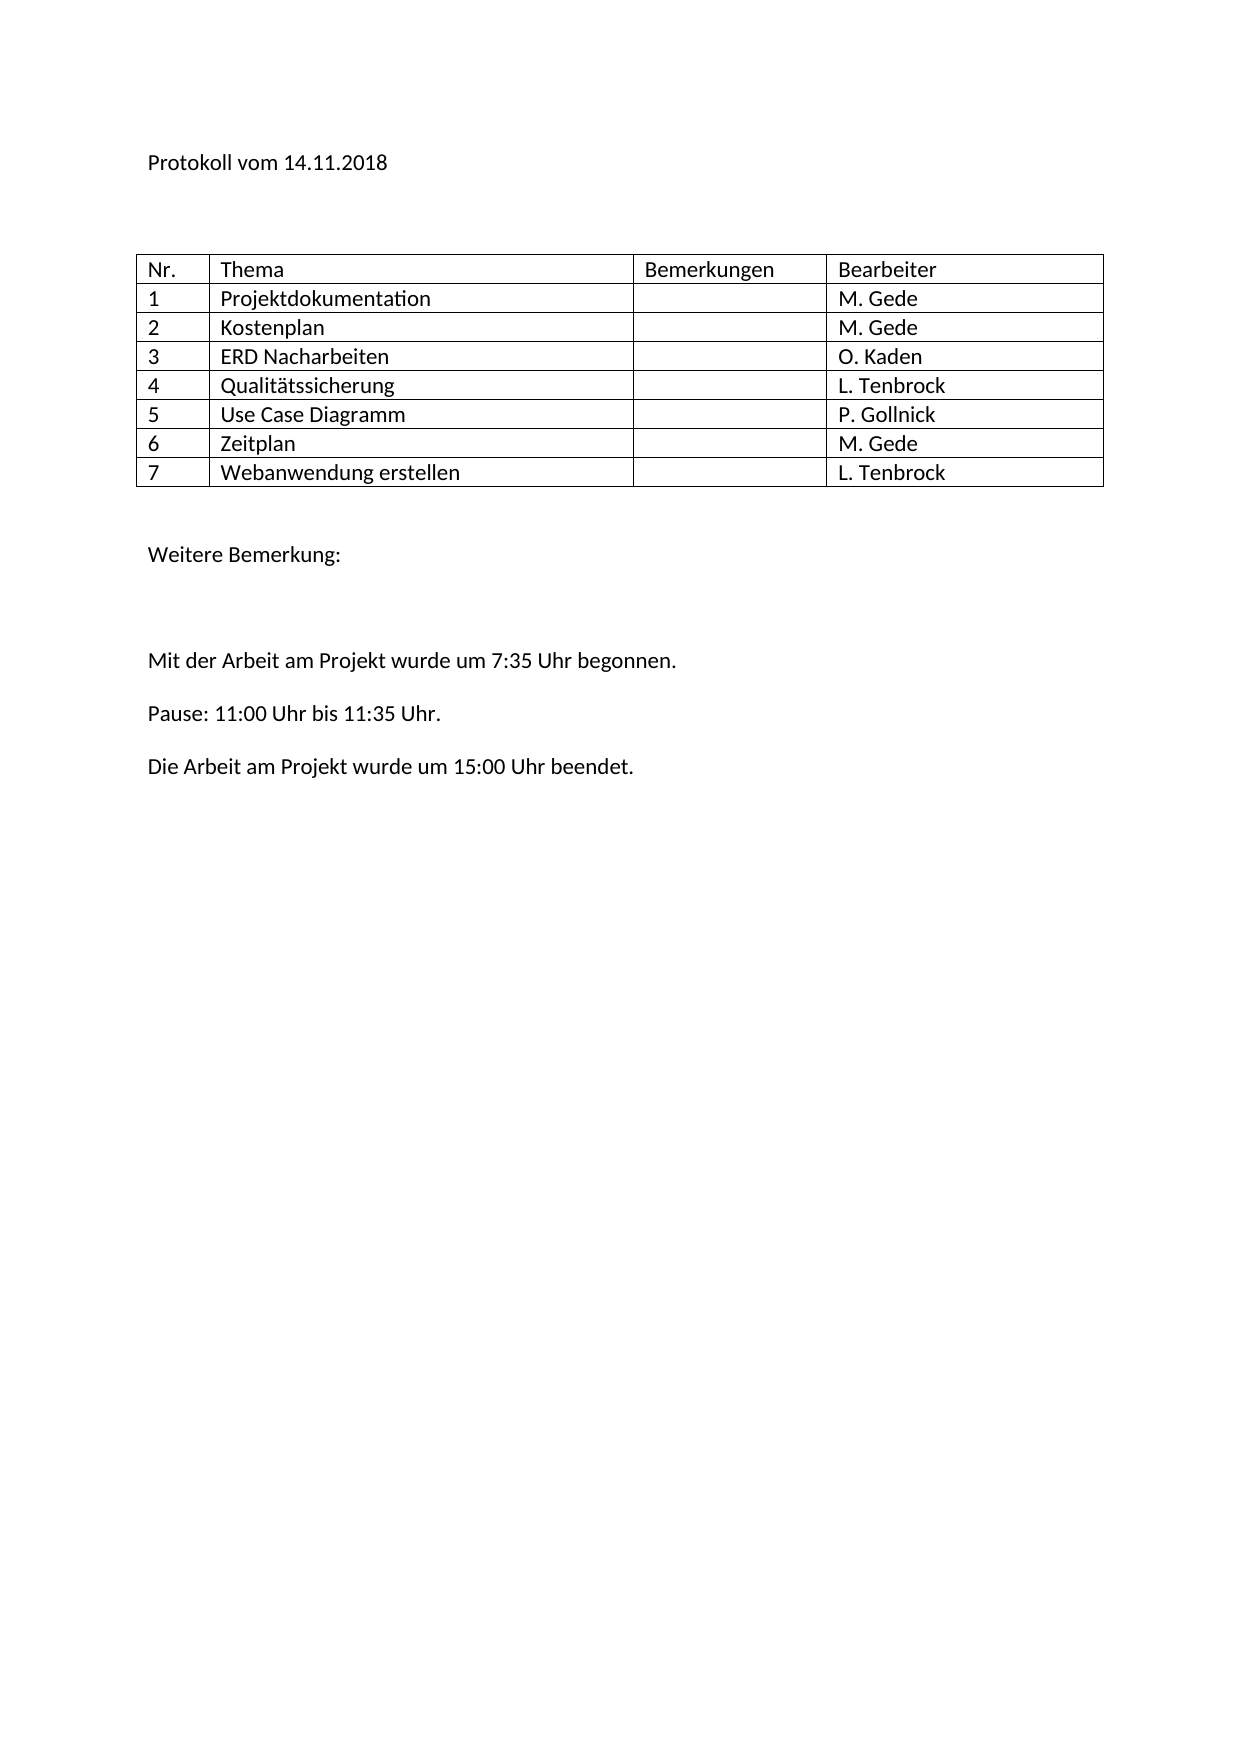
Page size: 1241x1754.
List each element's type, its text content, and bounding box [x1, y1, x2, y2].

table_cell [634, 371, 826, 399]
table_cell [634, 458, 826, 486]
table_cell M. Gede [827, 429, 1103, 457]
table_cell [634, 342, 826, 370]
text Pause: 11:00 Uhr bis 11:35 Uhr. [148, 699, 1093, 727]
table_cell O. Kaden [827, 342, 1103, 370]
table_cell M. Gede [827, 313, 1103, 341]
table_cell Projektdokumentation [210, 284, 633, 312]
table_cell P. Gollnick [827, 400, 1103, 428]
table_cell 6 [137, 429, 209, 457]
table_cell 5 [137, 400, 209, 428]
table_cell 2 [137, 313, 209, 341]
table_header Thema [210, 255, 633, 283]
table_cell ERD Nacharbeiten [210, 342, 633, 370]
table_cell Webanwendung erstellen [210, 458, 633, 486]
text Mit der Arbeit am Projekt wurde um 7:35 Uhr begonnen. [148, 646, 1093, 674]
table_cell 7 [137, 458, 209, 486]
table_cell [634, 400, 826, 428]
text Die Arbeit am Projekt wurde um 15:00 Uhr beendet. [148, 752, 1093, 780]
table_header Bearbeiter [827, 255, 1103, 283]
table_cell Zeitplan [210, 429, 633, 457]
table_cell 3 [137, 342, 209, 370]
table_cell [634, 284, 826, 312]
table_cell M. Gede [827, 284, 1103, 312]
table_cell Qualitätssicherung [210, 371, 633, 399]
text Weitere Bemerkung: [148, 540, 1093, 568]
table_cell L. Tenbrock [827, 458, 1103, 486]
table_cell [634, 429, 826, 457]
table_cell Use Case Diagramm [210, 400, 633, 428]
table_cell 1 [137, 284, 209, 312]
text Protokoll vom 14.11.2018 [148, 148, 1093, 176]
table_cell L. Tenbrock [827, 371, 1103, 399]
table_cell Kostenplan [210, 313, 633, 341]
table_header Nr. [137, 255, 209, 283]
table_cell [634, 313, 826, 341]
table_header Bemerkungen [634, 255, 826, 283]
table_cell 4 [137, 371, 209, 399]
